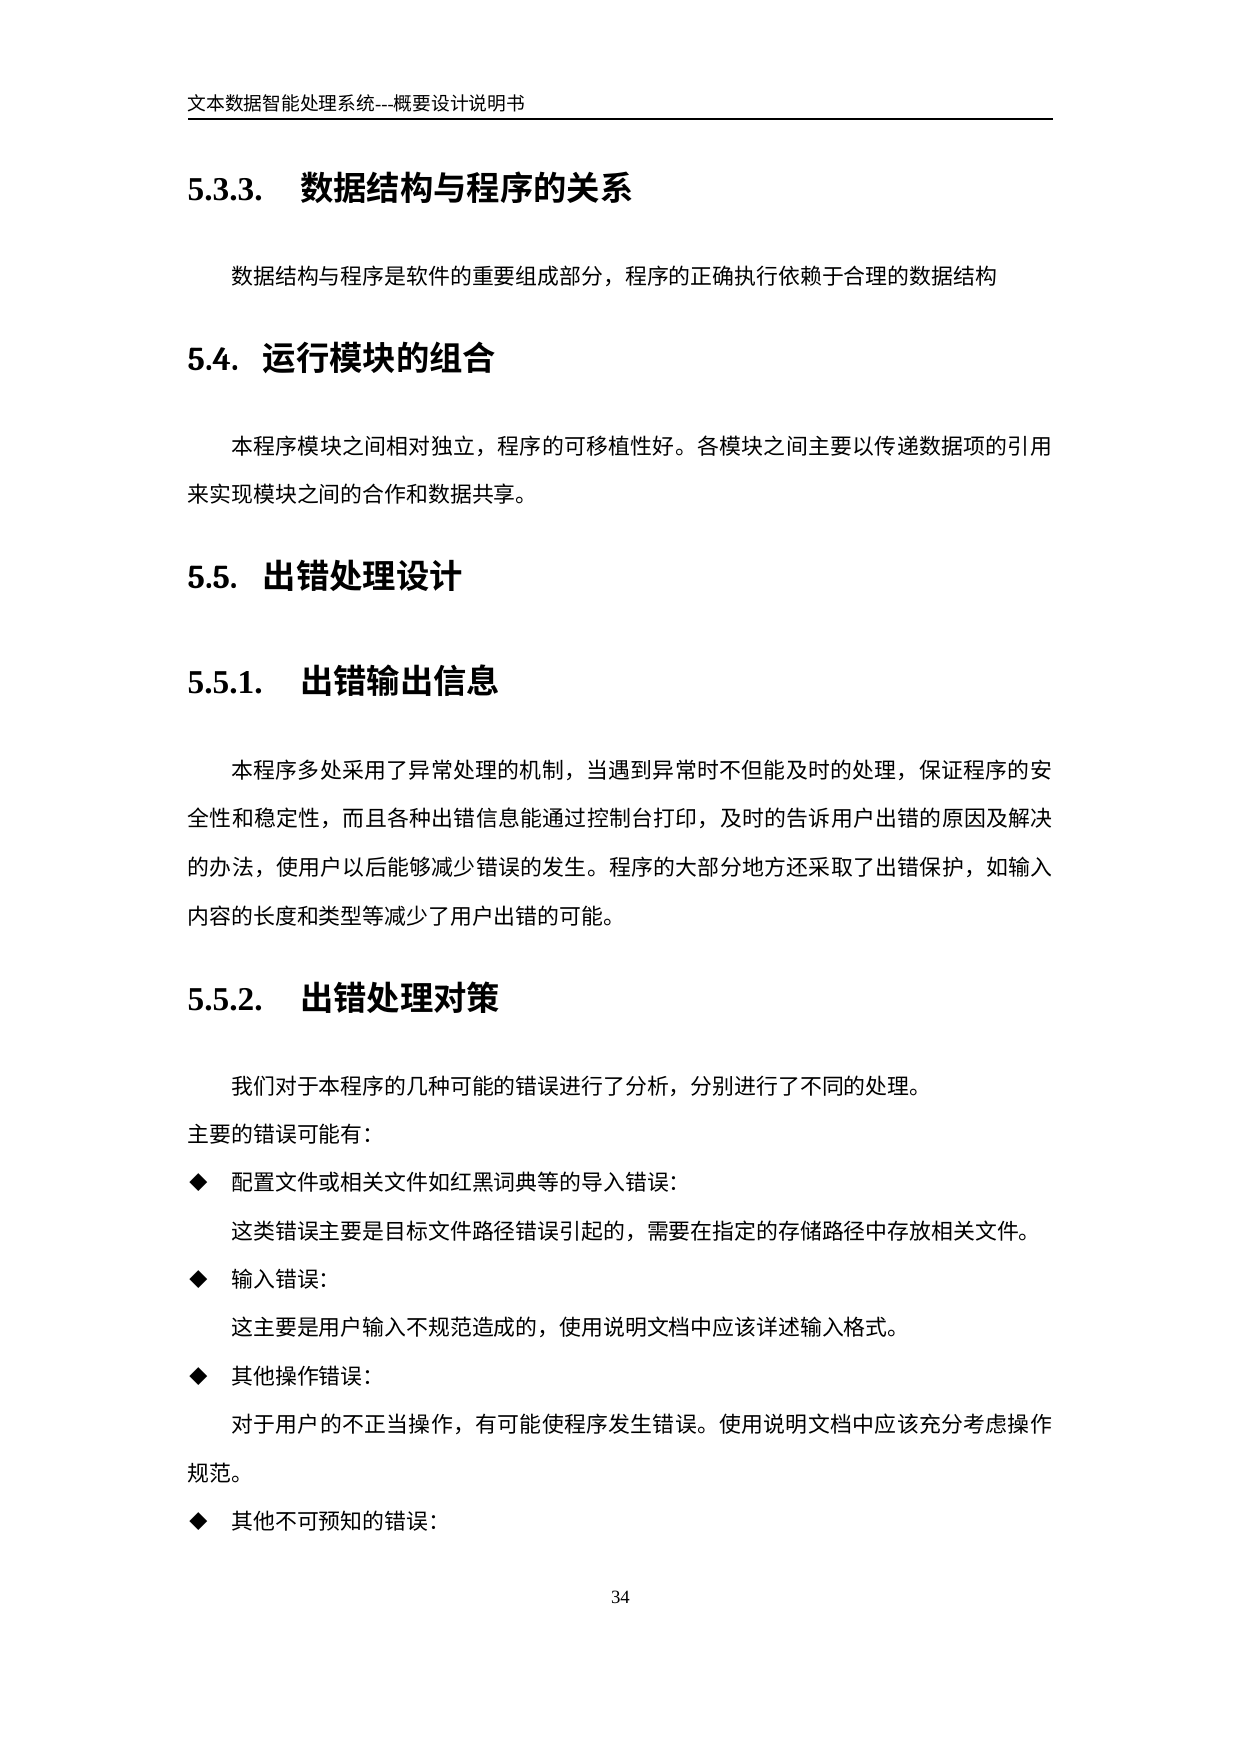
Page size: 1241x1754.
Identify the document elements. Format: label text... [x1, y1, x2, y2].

text 本程序模块之间相对独立，程序的可移植性好。各模块之间主要以传递数据项的引用来实现模块之间的合作和数据共享。 [187, 428, 1053, 509]
text 数据结构与程序是软件的重要组成部分，程序的正确执行依赖于合理的数据结构 [187, 258, 1053, 291]
subtitle 出错处理设计 [187, 542, 1053, 607]
list 其他不可预知的错误： [187, 1504, 1053, 1536]
list 配置文件或相关文件如红黑词典等的导入错误： [187, 1165, 1053, 1197]
text 我们对于本程序的几种可能的错误进行了分析，分别进行了不同的处理。 [187, 1068, 1053, 1101]
subtitle 出错输出信息 [187, 647, 1053, 712]
subtitle 出错处理对策 [187, 963, 1053, 1028]
list 其他操作错误： [187, 1358, 1053, 1391]
list 输入错误： [187, 1262, 1053, 1294]
text 主要的错误可能有： [187, 1117, 1053, 1149]
text 对于用户的不正当操作，有可能使程序发生错误。使用说明文档中应该充分考虑操作规范。 [187, 1407, 1053, 1488]
subtitle 数据结构与程序的关系 [187, 153, 1053, 218]
text 这类错误主要是目标文件路径错误引起的，需要在指定的存储路径中存放相关文件。 [187, 1213, 1053, 1246]
text 这主要是用户输入不规范造成的，使用说明文档中应该详述输入格式。 [187, 1310, 1053, 1342]
subtitle 运行模块的组合 [187, 323, 1053, 388]
text 本程序多处采用了异常处理的机制，当遇到异常时不但能及时的处理，保证程序的安全性和稳定性，而且各种出错信息能通过控制台打印，及时的告诉用户出错的原因及解决的办法，使用户以后能够减少错误的发生。程序的大部分地方还采取了出错保护，如输入内容的长度和类型等减少了用户出错的可能。 [187, 752, 1053, 931]
